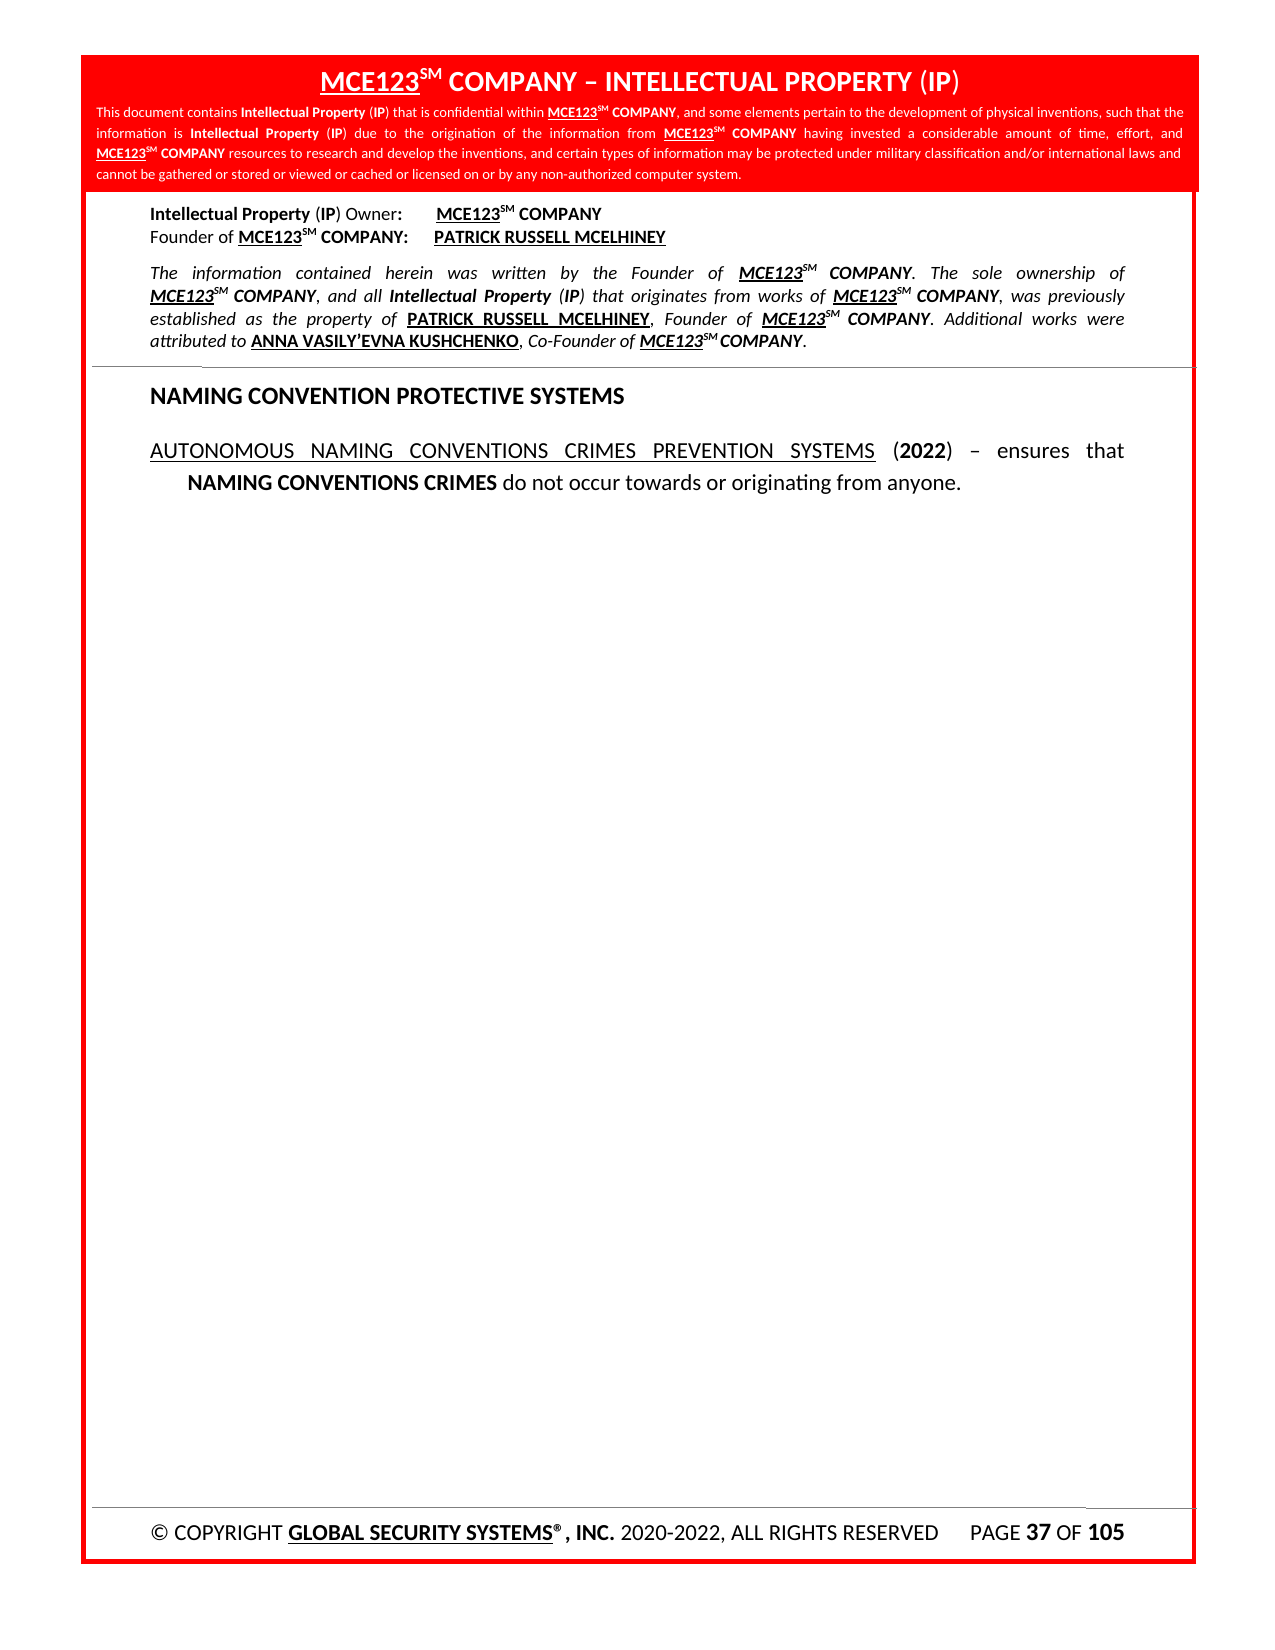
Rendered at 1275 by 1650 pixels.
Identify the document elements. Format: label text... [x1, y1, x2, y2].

text AUTONOMOUS NAMING CONVENTIONS CRIMES PREVENTION SYSTEMS (2022) – ensures that NAMING CONVENTIONS CRIMES do not occur towards or originating from anyone. [150, 436, 1125, 497]
text NAMING CONVENTION PROTECTIVE SYSTEMS [150, 381, 1125, 411]
